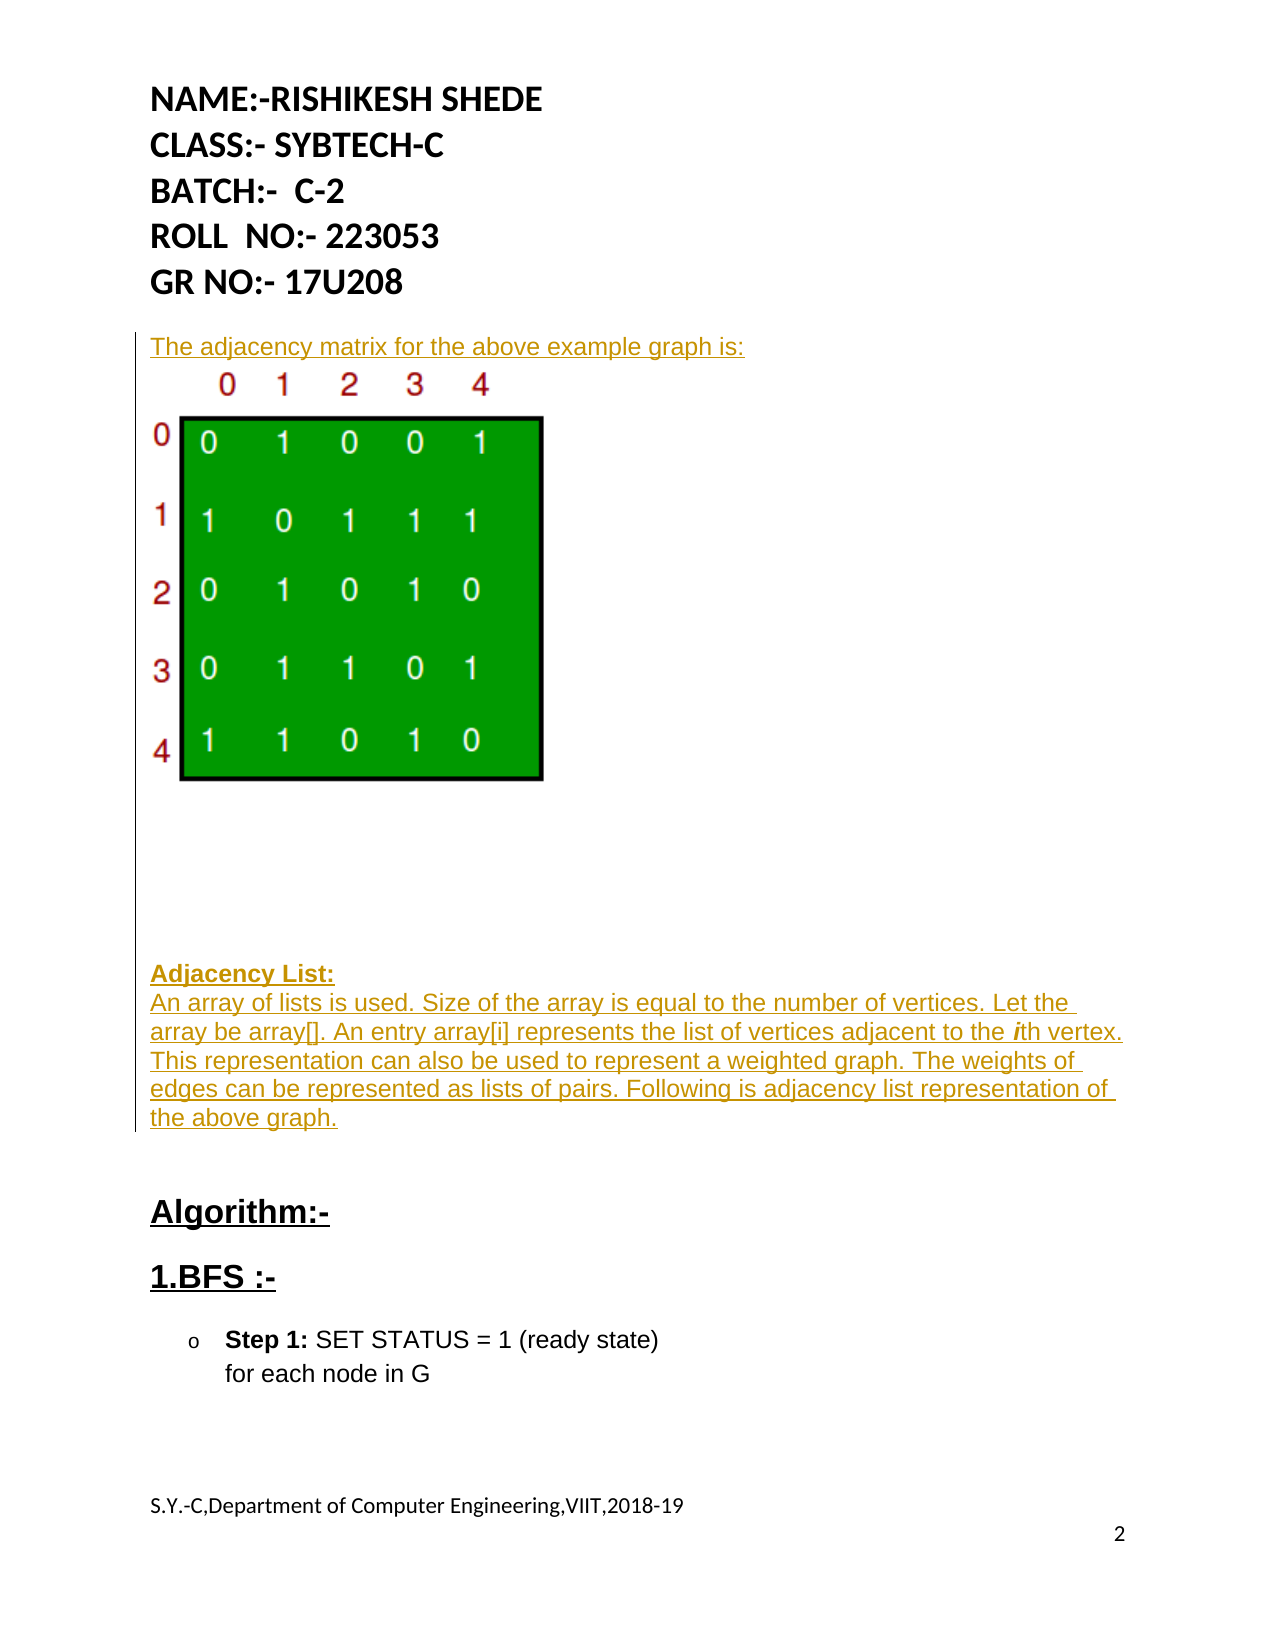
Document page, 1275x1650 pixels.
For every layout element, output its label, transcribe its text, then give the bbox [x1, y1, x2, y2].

text 1.BFS :- [150, 1257, 1125, 1295]
text Algorithm:- [150, 1192, 1125, 1230]
list Step 1: SET STATUS = 1 (ready state) for each node in G [187, 1322, 1125, 1387]
